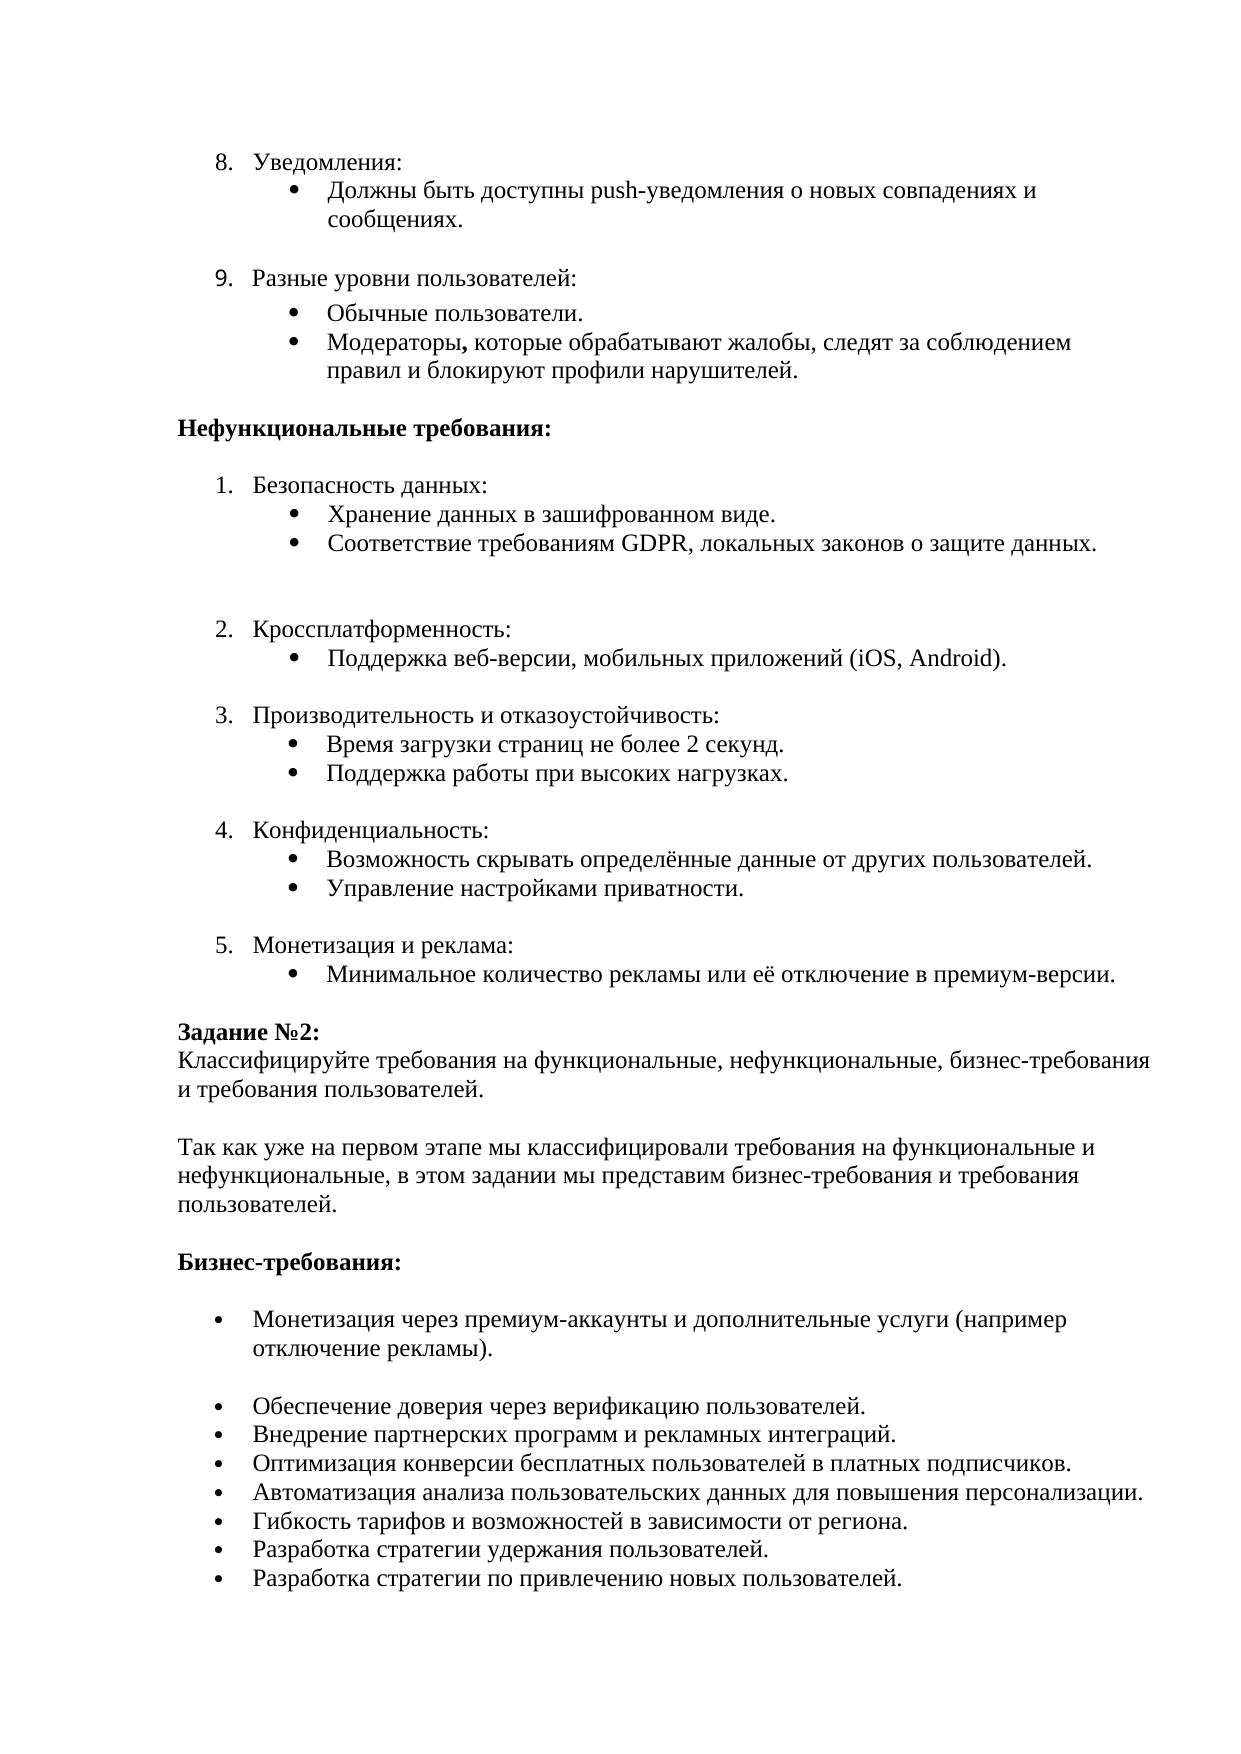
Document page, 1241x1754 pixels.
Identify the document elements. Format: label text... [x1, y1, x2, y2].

list Кроссплатформенность: [215, 614, 1152, 643]
list Модераторы, которые обрабатывают жалобы, следят за соблюдением правил и блокируют профили нарушителей. [289, 327, 1152, 384]
list Поддержка веб-версии, мобильных приложений (iOS, Android). [290, 643, 1152, 672]
list Уведомления: [215, 147, 1152, 176]
list Соответствие требованиям GDPR, локальных законов о защите данных. [290, 528, 1152, 557]
list Внедрение партнерских программ и рекламных интеграций. [215, 1449, 1152, 1477]
list Конфиденциальность: [215, 815, 1152, 844]
text Задание №2: [177, 1017, 1152, 1045]
list Разные уровни пользователей: [214, 262, 1152, 293]
text Классифицируйте требования на функциональные, нефункциональные, бизнес-требования и требования пользователей. Так как уже на первом этапе мы классифицировали требования на функциональные и нефункциональные, в этом задании мы представим бизнес-требования и требования пользователей. [177, 1045, 1152, 1218]
list Монетизация через премиум-аккаунты и дополнительные услуги (например отключение рекламы). [215, 1304, 1152, 1362]
list Управление настройками приватности. [288, 873, 1152, 902]
list Поддержка работы при высоких нагрузках. [288, 758, 1152, 787]
text Бизнес-требования: [177, 1247, 1152, 1275]
list Производительность и отказоустойчивость: [215, 700, 1152, 729]
list Возможность скрывать определённые данные от других пользователей. [288, 844, 1152, 873]
list Минимальное количество рекламы или её отключение в премиум-версии. [288, 959, 1152, 988]
list Время загрузки страниц не более 2 секунд. [288, 729, 1152, 758]
text Нефункциональные требования: [177, 413, 1152, 470]
list Обеспечение доверия через верификацию пользователей. [215, 1391, 1152, 1419]
list Монетизация и реклама: [215, 930, 1152, 959]
list Автоматизация анализа пользовательских данных для повышения персонализации. [215, 1564, 1152, 1593]
list Оптимизация конверсии бесплатных пользователей в платных подписчиков. [215, 1507, 1152, 1535]
list Хранение данных в зашифрованном виде. [290, 499, 1152, 528]
list Безопасность данных: [215, 470, 1152, 499]
list Должны быть доступны push-уведомления о новых совпадениях и сообщениях. [290, 176, 1152, 233]
list Обычные пользователи. [289, 298, 1152, 327]
